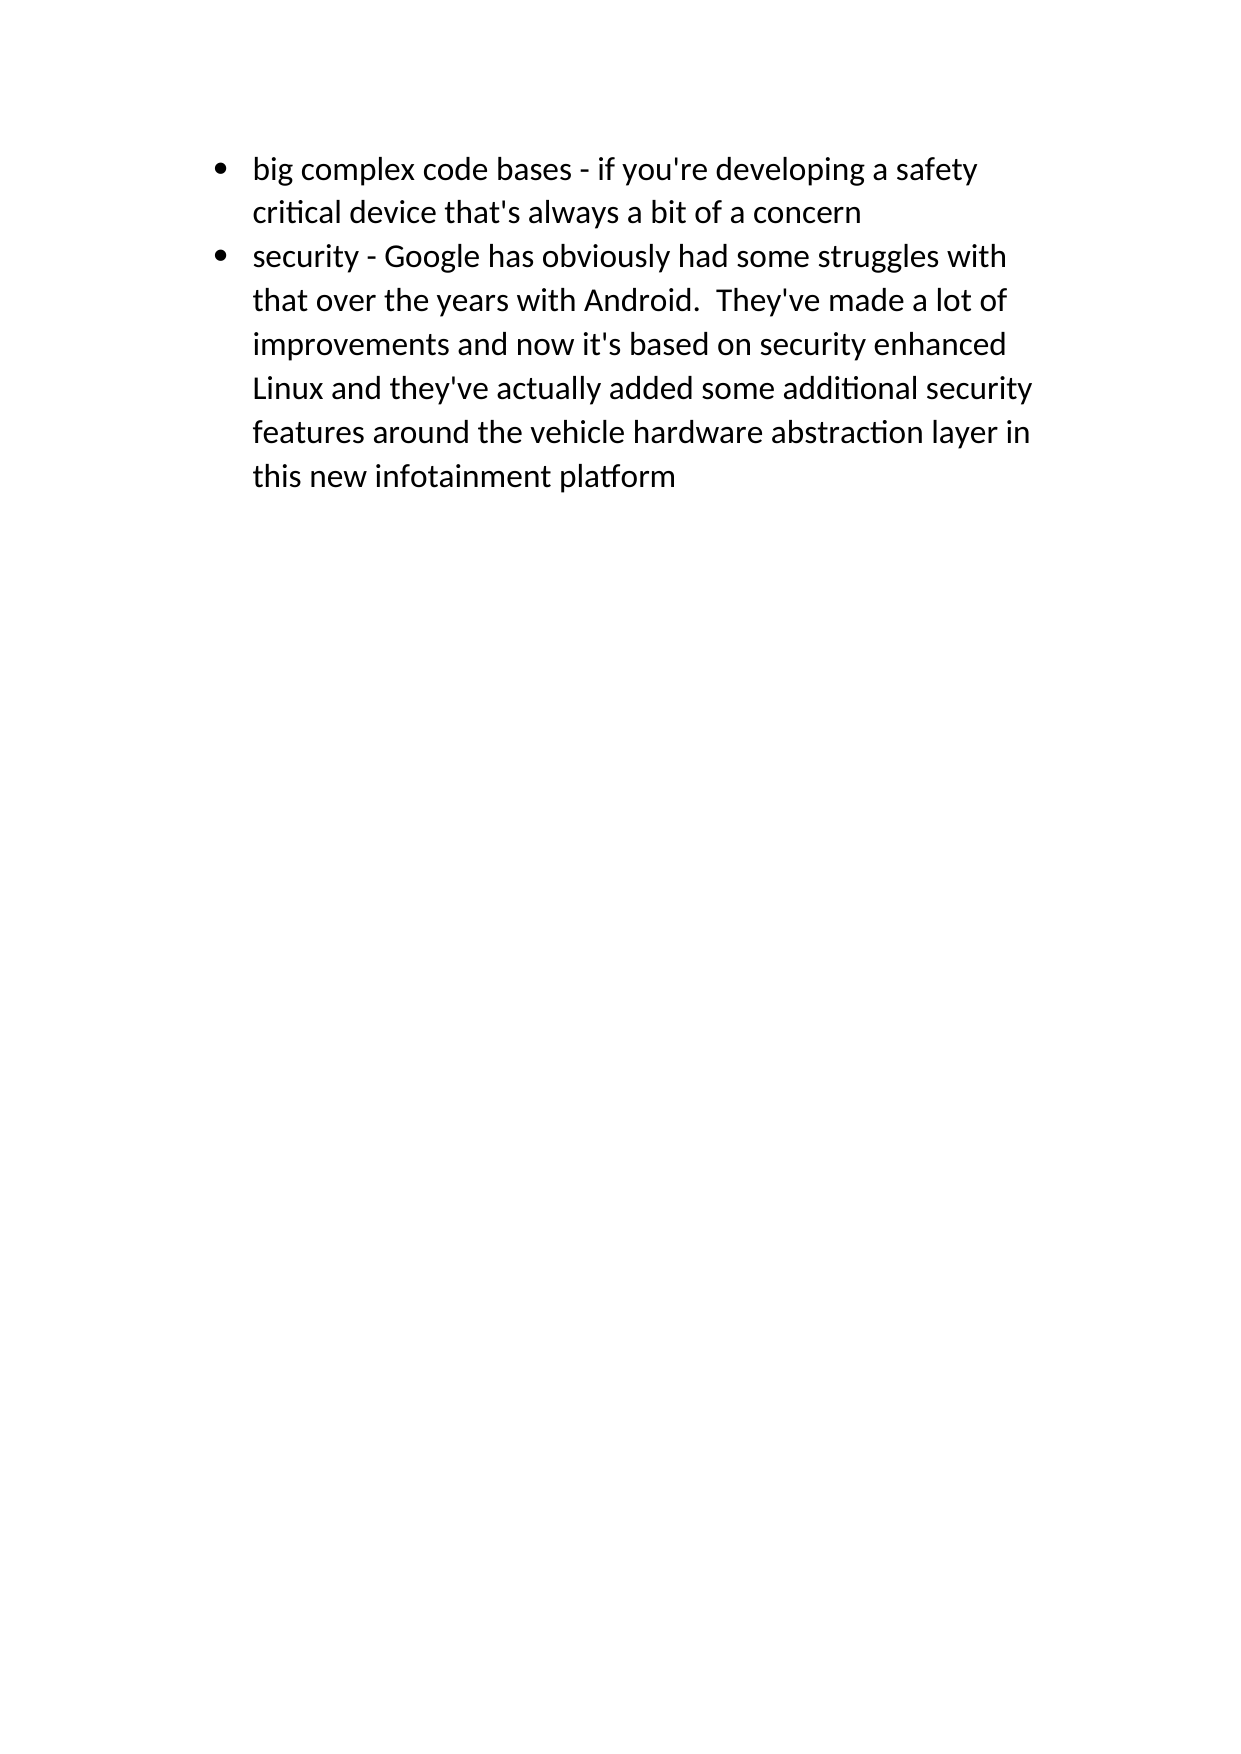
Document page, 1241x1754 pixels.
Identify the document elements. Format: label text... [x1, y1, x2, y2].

list security - Google has obviously had some struggles with that over the years with Android. They've made a lot of improvements and now it's based on security enhanced Linux and they've actually added some additional security features around the vehicle hardware abstraction layer in this new infotainment platform [215, 236, 1063, 496]
list big complex code bases - if you're developing a safety critical device that's always a bit of a concern [215, 148, 1063, 232]
